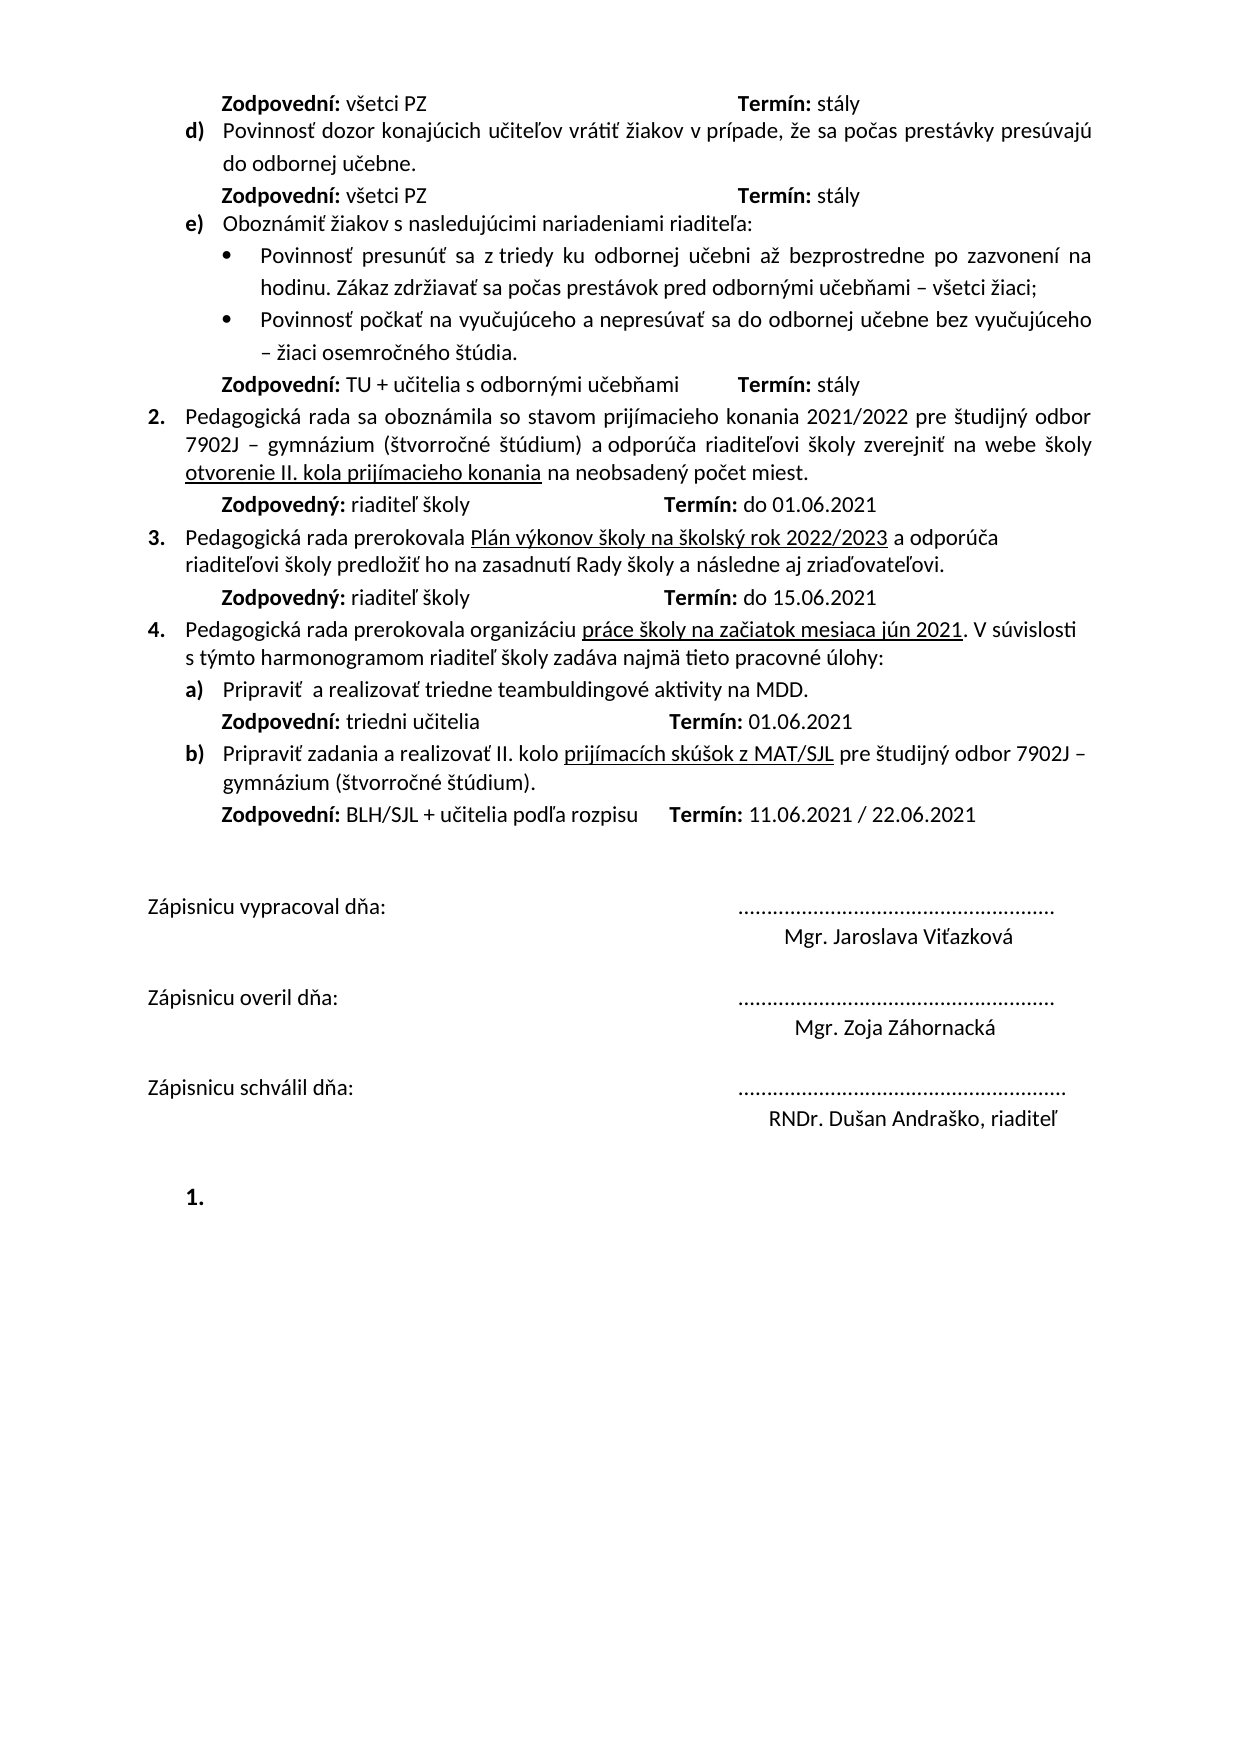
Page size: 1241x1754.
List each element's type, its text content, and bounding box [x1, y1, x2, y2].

list Zodpovední: TU + učitelia s odbornými učebňami Termín: stály [185, 370, 1093, 398]
list Oboznámiť žiakov s nasledujúcimi nariadeniami riaditeľa: [185, 209, 1093, 237]
list Pedagogická rada prerokovala Plán výkonov školy na školský rok 2022/2023 a odporúča riaditeľovi školy predložiť ho na zasadnutí Rady školy a následne aj zriaďovateľovi. [148, 523, 1093, 579]
list Zodpovední: všetci PZ Termín: stály [185, 181, 1093, 209]
list Pedagogická rada prerokovala organizáciu práce školy na začiatok mesiaca jún 2021. V súvislosti s týmto harmonogramom riaditeľ školy zadáva najmä tieto pracovné úlohy: [148, 615, 1093, 671]
text Zodpovední: BLH/SJL + učitelia podľa rozpisu Termín: 11.06.2021 / 22.06.2021 [185, 800, 1093, 828]
text Mgr. Zoja Záhornacká [148, 1013, 1093, 1041]
text Zápisnicu vypracoval dňa: ....................................................... [148, 892, 1093, 920]
list Pripraviť zadania a realizovať II. kolo prijímacích skúšok z MAT/SJL pre študijný odbor 7902J – gymnázium (štvorročné štúdium). [185, 739, 1093, 796]
text RNDr. Dušan Andraško, riaditeľ [664, 1104, 1093, 1132]
list Povinnosť presunúť sa z triedy ku odbornej učebni až bezprostredne po zazvonení na hodinu. Zákaz zdržiavať sa počas prestávok pred odbornými učebňami – všetci žiaci; [223, 241, 1093, 301]
text Zápisnicu overil dňa: ....................................................... [148, 983, 1093, 1011]
text Zodpovední: triedni učitelia Termín: 01.06.2021 [185, 707, 1093, 735]
list Pripraviť a realizovať triedne teambuldingové aktivity na MDD. [185, 675, 1093, 703]
text Zápisnicu schválil dňa: ......................................................... [148, 1073, 1093, 1101]
list Povinnosť dozor konajúcich učiteľov vrátiť žiakov v prípade, že sa počas prestávky presúvajú do odbornej učebne. [185, 117, 1093, 177]
list Povinnosť počkať na vyučujúceho a nepresúvať sa do odbornej učebne bez vyučujúceho – žiaci osemročného štúdia. [223, 306, 1093, 366]
text Zodpovedný: riaditeľ školy Termín: do 01.06.2021 [185, 490, 1093, 518]
list Zodpovední: všetci PZ Termín: stály [185, 89, 1093, 117]
text Zodpovedný: riaditeľ školy Termín: do 15.06.2021 [185, 583, 1093, 611]
list Pedagogická rada sa oboznámila so stavom prijímacieho konania 2021/2022 pre študijný odbor 7902J – gymnázium (štvorročné štúdium) a odporúča riaditeľovi školy zverejniť na webe školy otvorenie II. kola prijímacieho konania na neobsadený počet miest. [148, 402, 1093, 486]
text Mgr. Jaroslava Viťazková [738, 922, 1093, 950]
